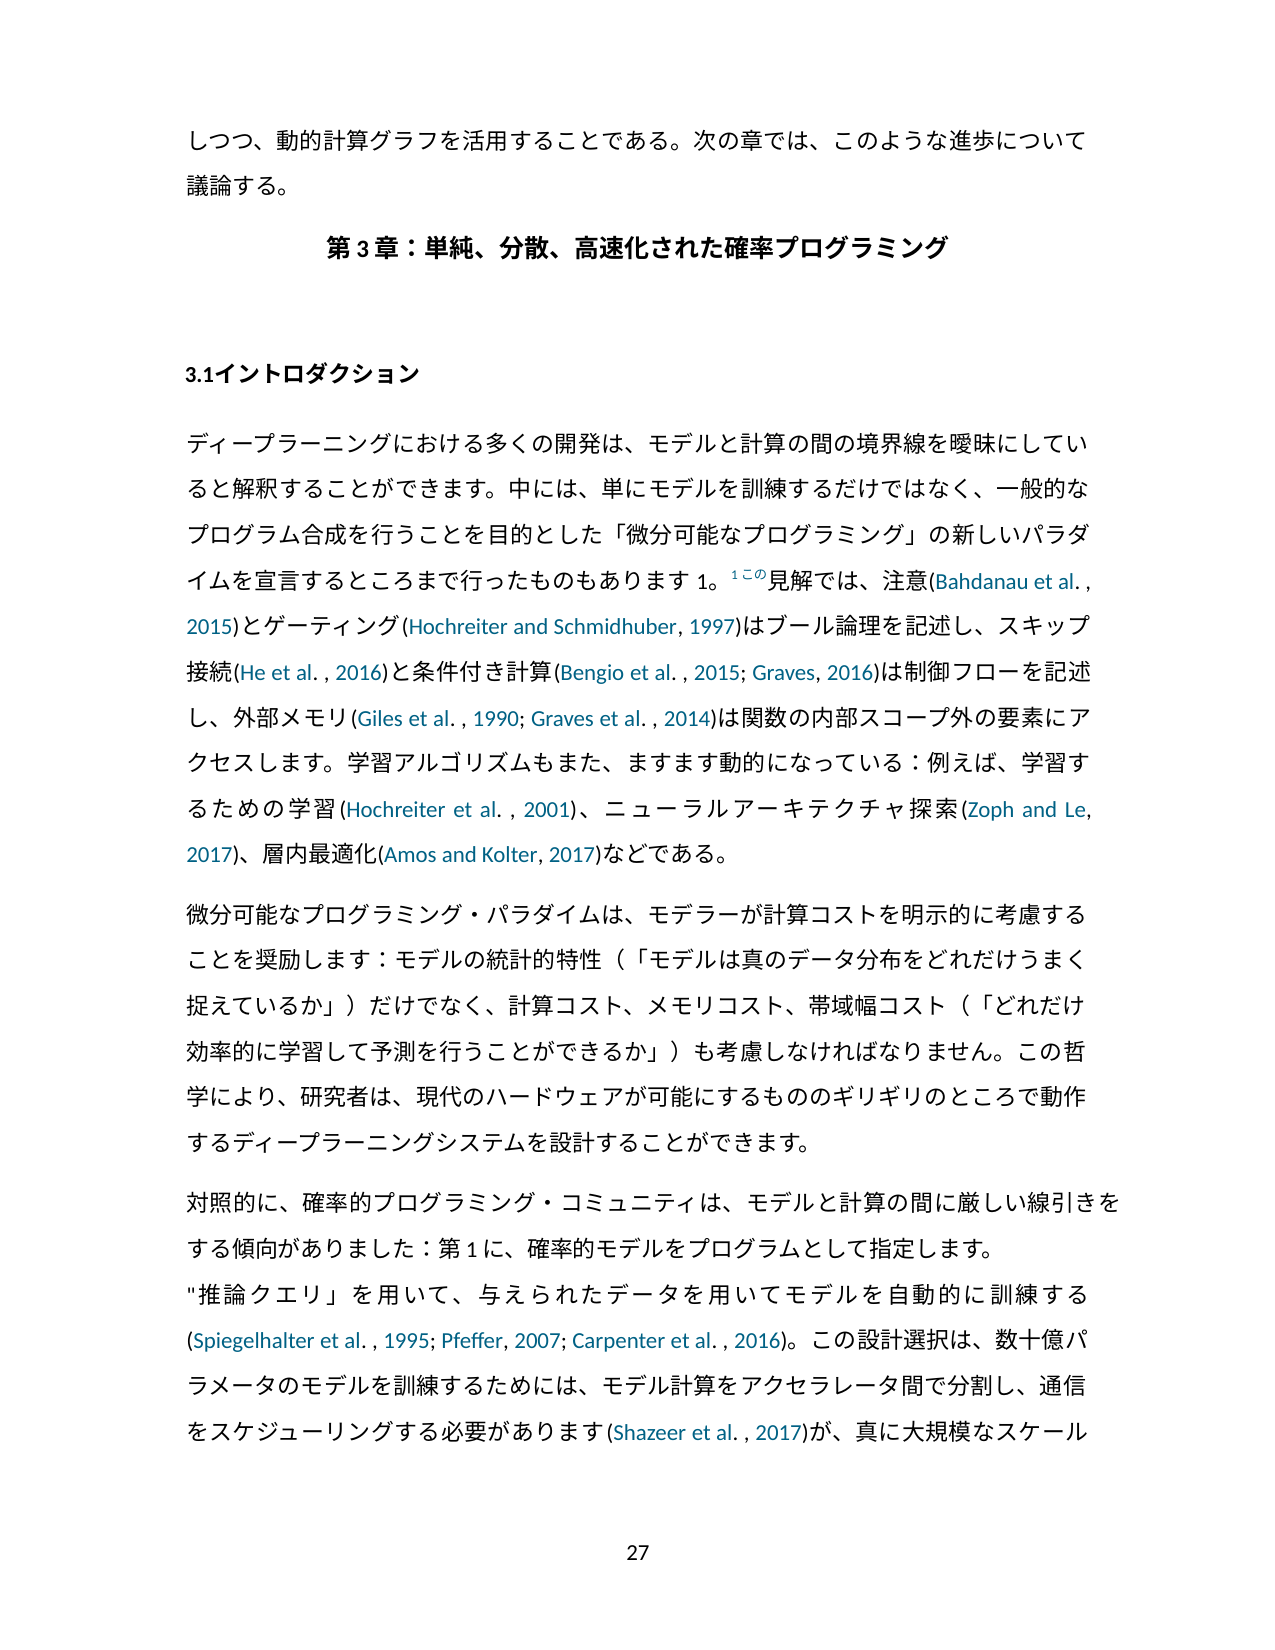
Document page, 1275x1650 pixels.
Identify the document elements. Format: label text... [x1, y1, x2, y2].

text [186, 127, 1091, 201]
subtitle 第3章：単純、分散、高速化された確率プログラミング [185, 233, 1090, 263]
text 微分可能なプログラミング・パラダイムは、モデラーが計算コストを明示的に考慮することを奨励します：モデルの統計的特性（「モデルは真のデータ分布をどれだけうまく捉えているか」）だけでなく、計算コスト、メモリコスト、帯域幅コスト（「どれだけ効率的に学習して予測を行うことができるか」）も考慮しなければなりません。この哲学により、研究者は、現代のハードウェアが可能にするもののギリギリのところで動作するディープラーニングシステムを設計することができます。 [186, 901, 1088, 1157]
subtitle 3.1 イントロダクション [184, 360, 1010, 388]
text 対照的に、確率的プログラミング・コミュニティは、モデルと計算の間に厳しい線引きをする傾向がありました：第1に、確率的モデルをプログラムとして指定します。 [186, 1189, 1121, 1263]
picture [760, 570, 765, 579]
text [186, 1281, 1089, 1446]
text ディープラーニングにおける多くの開発は、モデルと計算の間の境界線を曖昧にしていると解釈することができます。中には、単にモデルを訓練するだけではなく、一般的なプログラム合成を行うことを目的とした「微分可能なプログラミング」の新しいパラダイムを宣言するところまで行ったものもあります1。1 この見解では、注意(Bahdanau et al. , 2015)とゲーティング(Hochreiter and Schmidhuber, 1997)はブール論理を記述し、スキップ接続(He et al. , 2016)と条件付き計算(Bengio et al. , 2015; Graves, 2016)は制御フローを記述し、外部メモリ(Giles et al. , 1990; Graves et al. , 2014)は関数の内部スコープ外の要素にアクセスします。学習アルゴリズムもまた、ますます動的になっている：例えば、学習するための学習(Hochreiter et al. , 2001)、ニューラルアーキテクチャ探索(Zoph and Le, 2017)、層内最適化(Amos and Kolter, 2017)などである。 [186, 430, 1092, 868]
